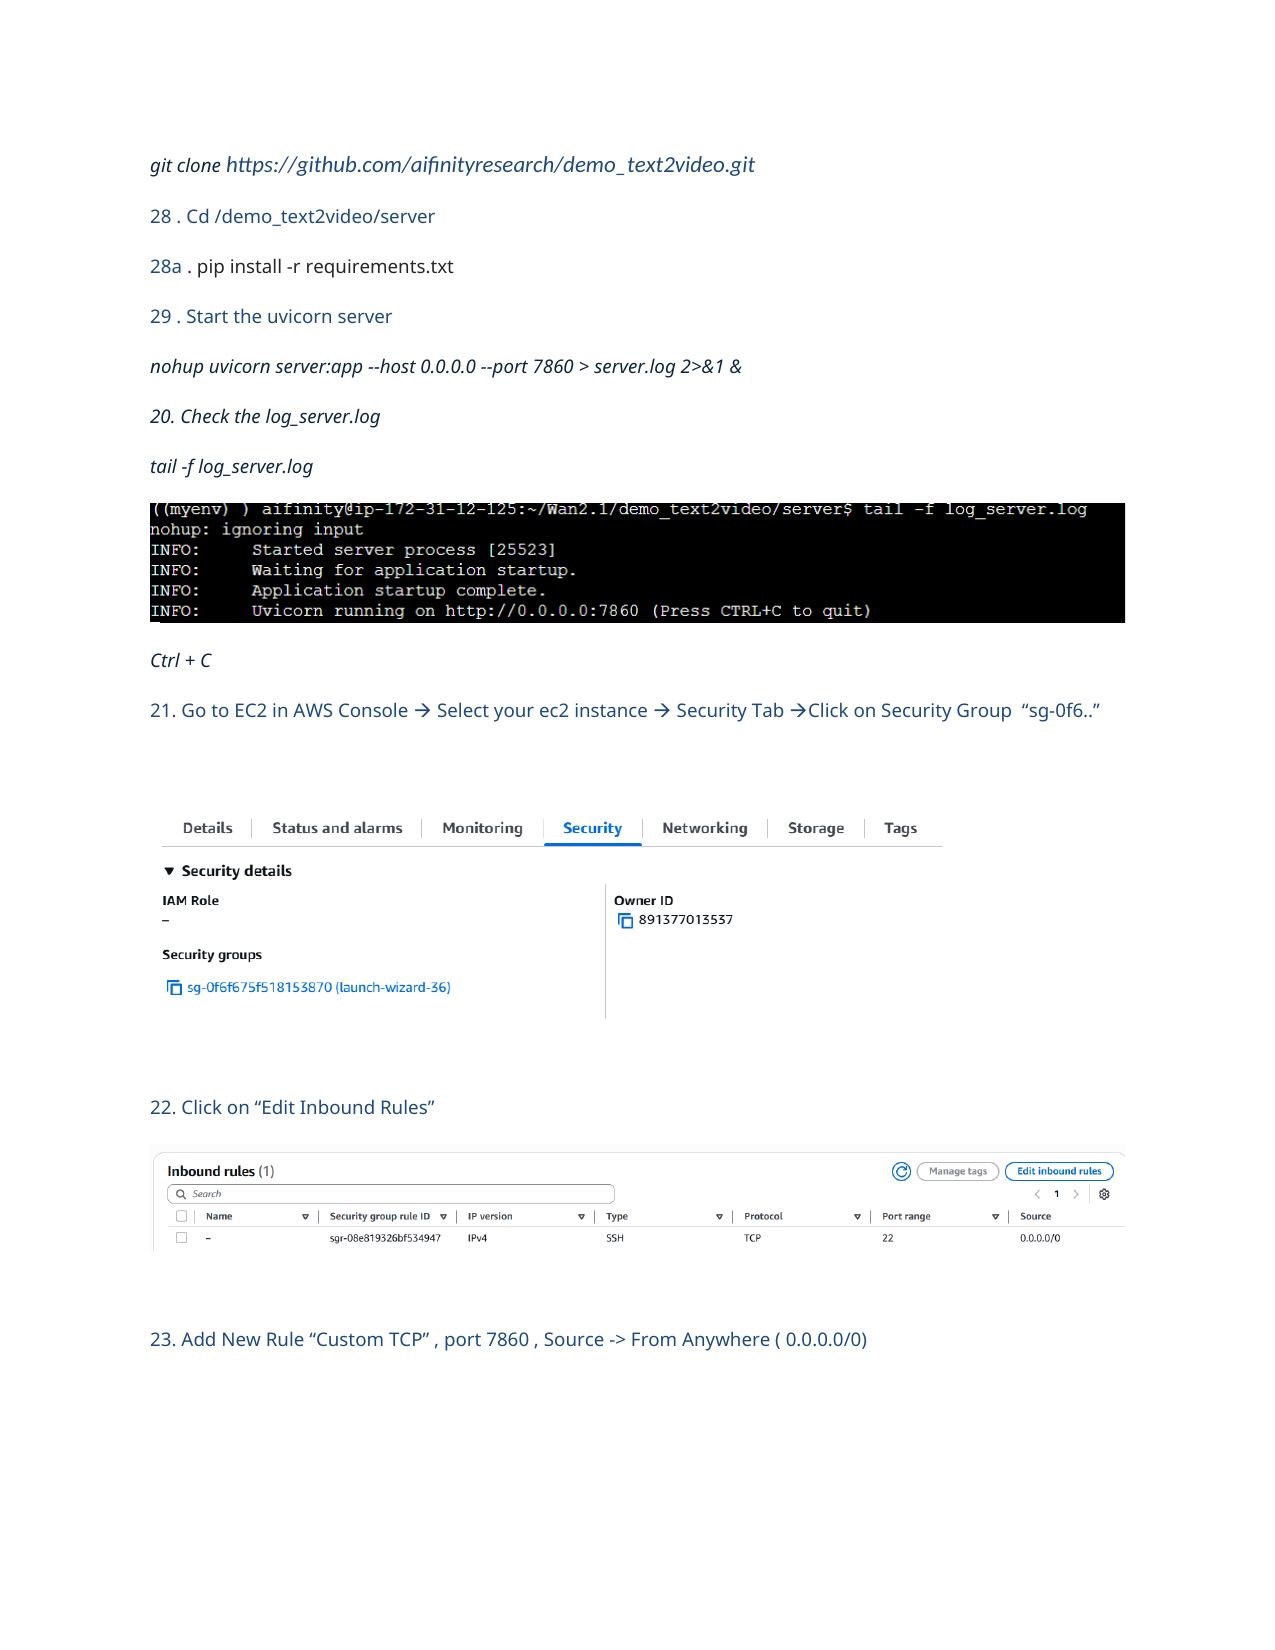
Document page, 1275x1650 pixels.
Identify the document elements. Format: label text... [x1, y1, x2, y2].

text 22. Click on “Edit Inbound Rules” [150, 1094, 1125, 1119]
picture [150, 797, 943, 1019]
text 20. Check the log_server.log [150, 403, 1125, 429]
text 29 . Start the uvicorn server [150, 303, 1125, 329]
text 28 . Cd /demo_text2video/server [150, 203, 1125, 228]
text 21. Go to EC2 in AWS Console Select your ec2 instance Security Tab Click on Security Group “sg-0f6..” [150, 697, 1125, 723]
text 23. Add New Rule “Custom TCP” , port 7860 , Source -> From Anywhere ( 0.0.0.0/0) [150, 1326, 1125, 1351]
text tail -f log_server.log [150, 453, 1125, 479]
text Ctrl + C [150, 647, 1125, 673]
text 28a . pip install -r requirements.txt [150, 253, 1125, 279]
picture [150, 1144, 1125, 1251]
text git clone https://github.com/aifinityresearch/demo_text2video.git [150, 150, 1125, 178]
text nohup uvicorn server:app --host 0.0.0.0 --port 7860 > server.log 2>&1 & [150, 353, 1125, 379]
picture [150, 503, 1125, 623]
